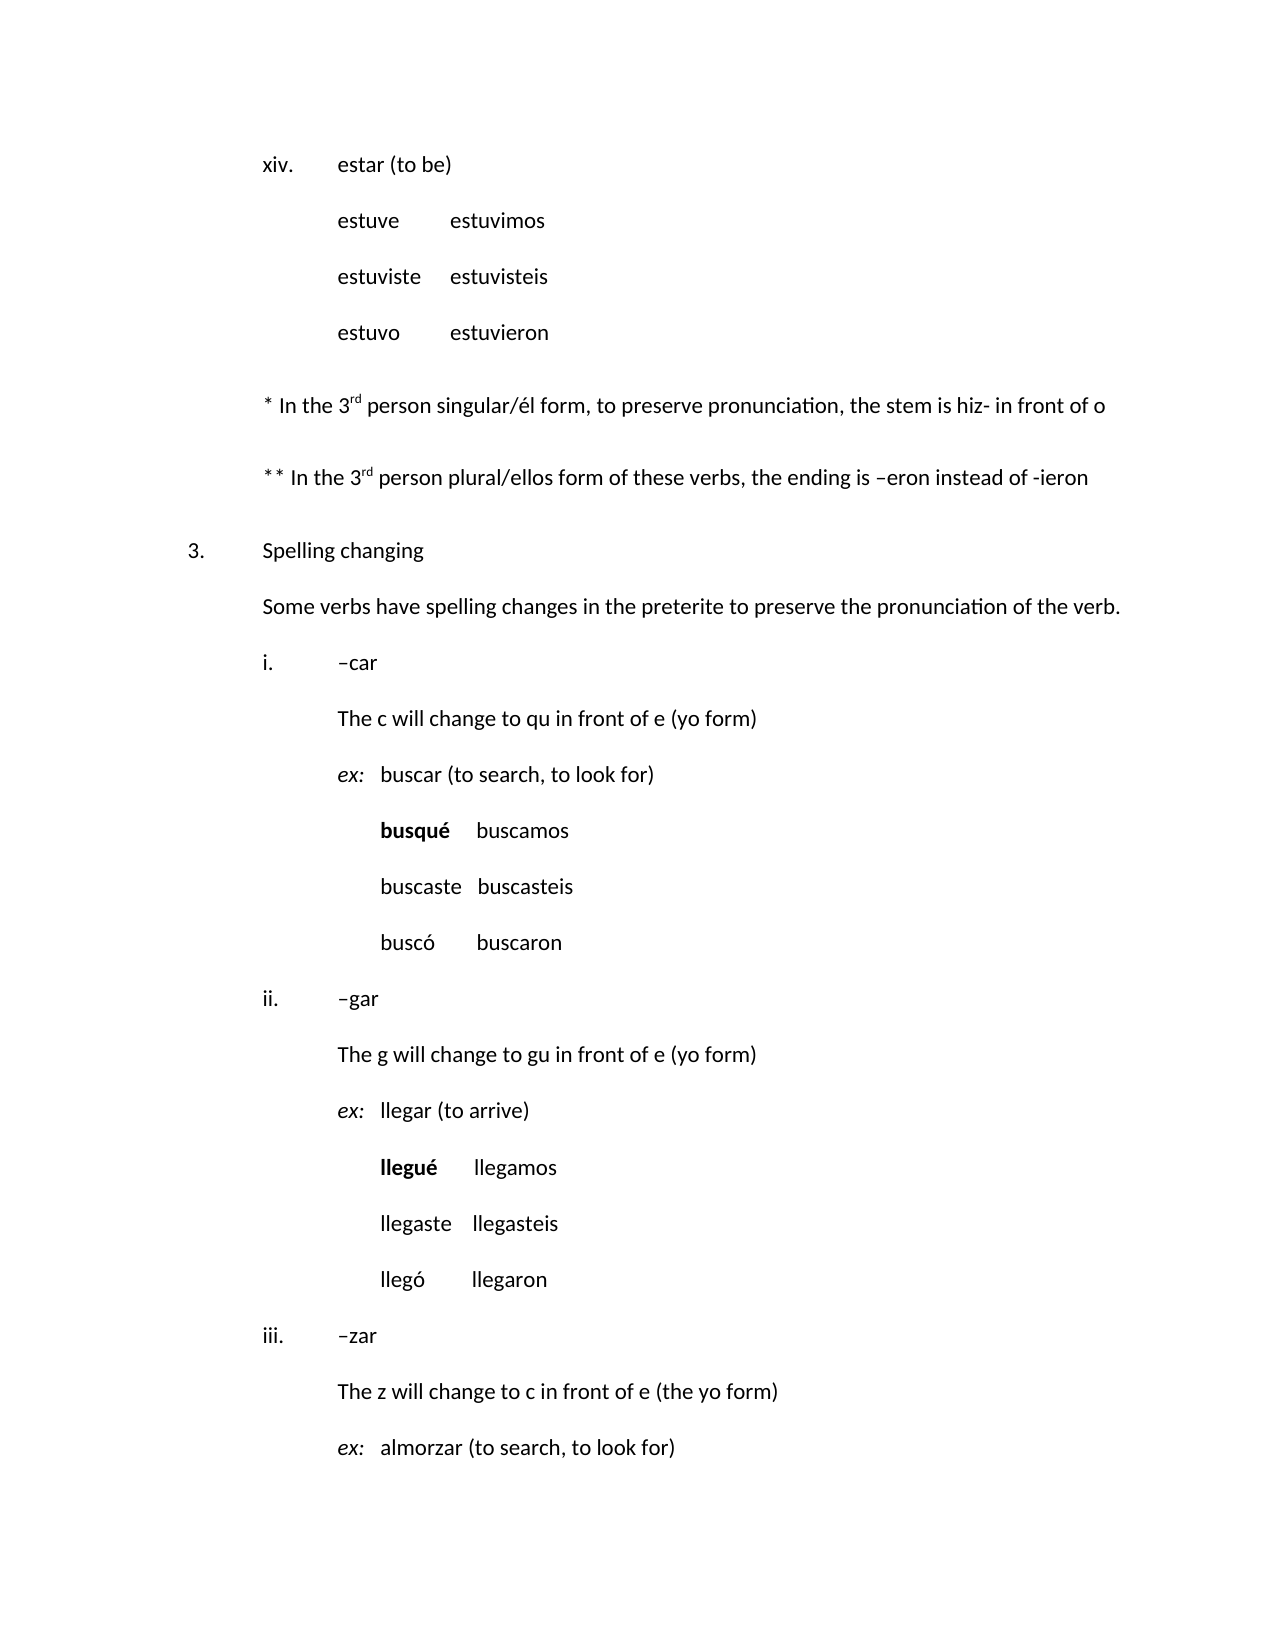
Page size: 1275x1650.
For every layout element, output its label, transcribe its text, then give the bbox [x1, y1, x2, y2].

list llegué llegamos [337, 1153, 1125, 1181]
list estar (to be) [262, 150, 1125, 178]
list buscó buscaron [337, 928, 1125, 957]
text ** In the 3rd person plural/ellos form of these verbs, the ending is –eron instead of -ieron [187, 463, 1125, 492]
list estuve estuvimos [337, 206, 1125, 234]
list ex: almorzar (to search, to look for) [337, 1433, 1125, 1461]
text * In the 3rd person singular/él form, to preserve pronunciation, the stem is hiz- in front of o [262, 391, 1125, 419]
list The z will change to c in front of e (the yo form) [337, 1377, 1125, 1405]
list busqué buscamos [337, 816, 1125, 844]
list –gar [262, 984, 1125, 1013]
list estuviste estuvisteis [337, 262, 1125, 290]
list Some verbs have spelling changes in the preterite to preserve the pronunciation of the verb. [262, 592, 1125, 620]
list –zar [262, 1321, 1125, 1349]
list llegaste llegasteis [337, 1209, 1125, 1237]
list estuvo estuvieron [337, 318, 1125, 346]
list –car [262, 648, 1125, 676]
list buscaste buscasteis [337, 872, 1125, 901]
list Spelling changing [187, 536, 1125, 564]
list ex: llegar (to arrive) [337, 1097, 1125, 1125]
list llegó llegaron [337, 1265, 1125, 1293]
list The c will change to qu in front of e (yo form) [337, 704, 1125, 732]
list ex: buscar (to search, to look for) [337, 760, 1125, 788]
list The g will change to gu in front of e (yo form) [337, 1041, 1125, 1069]
